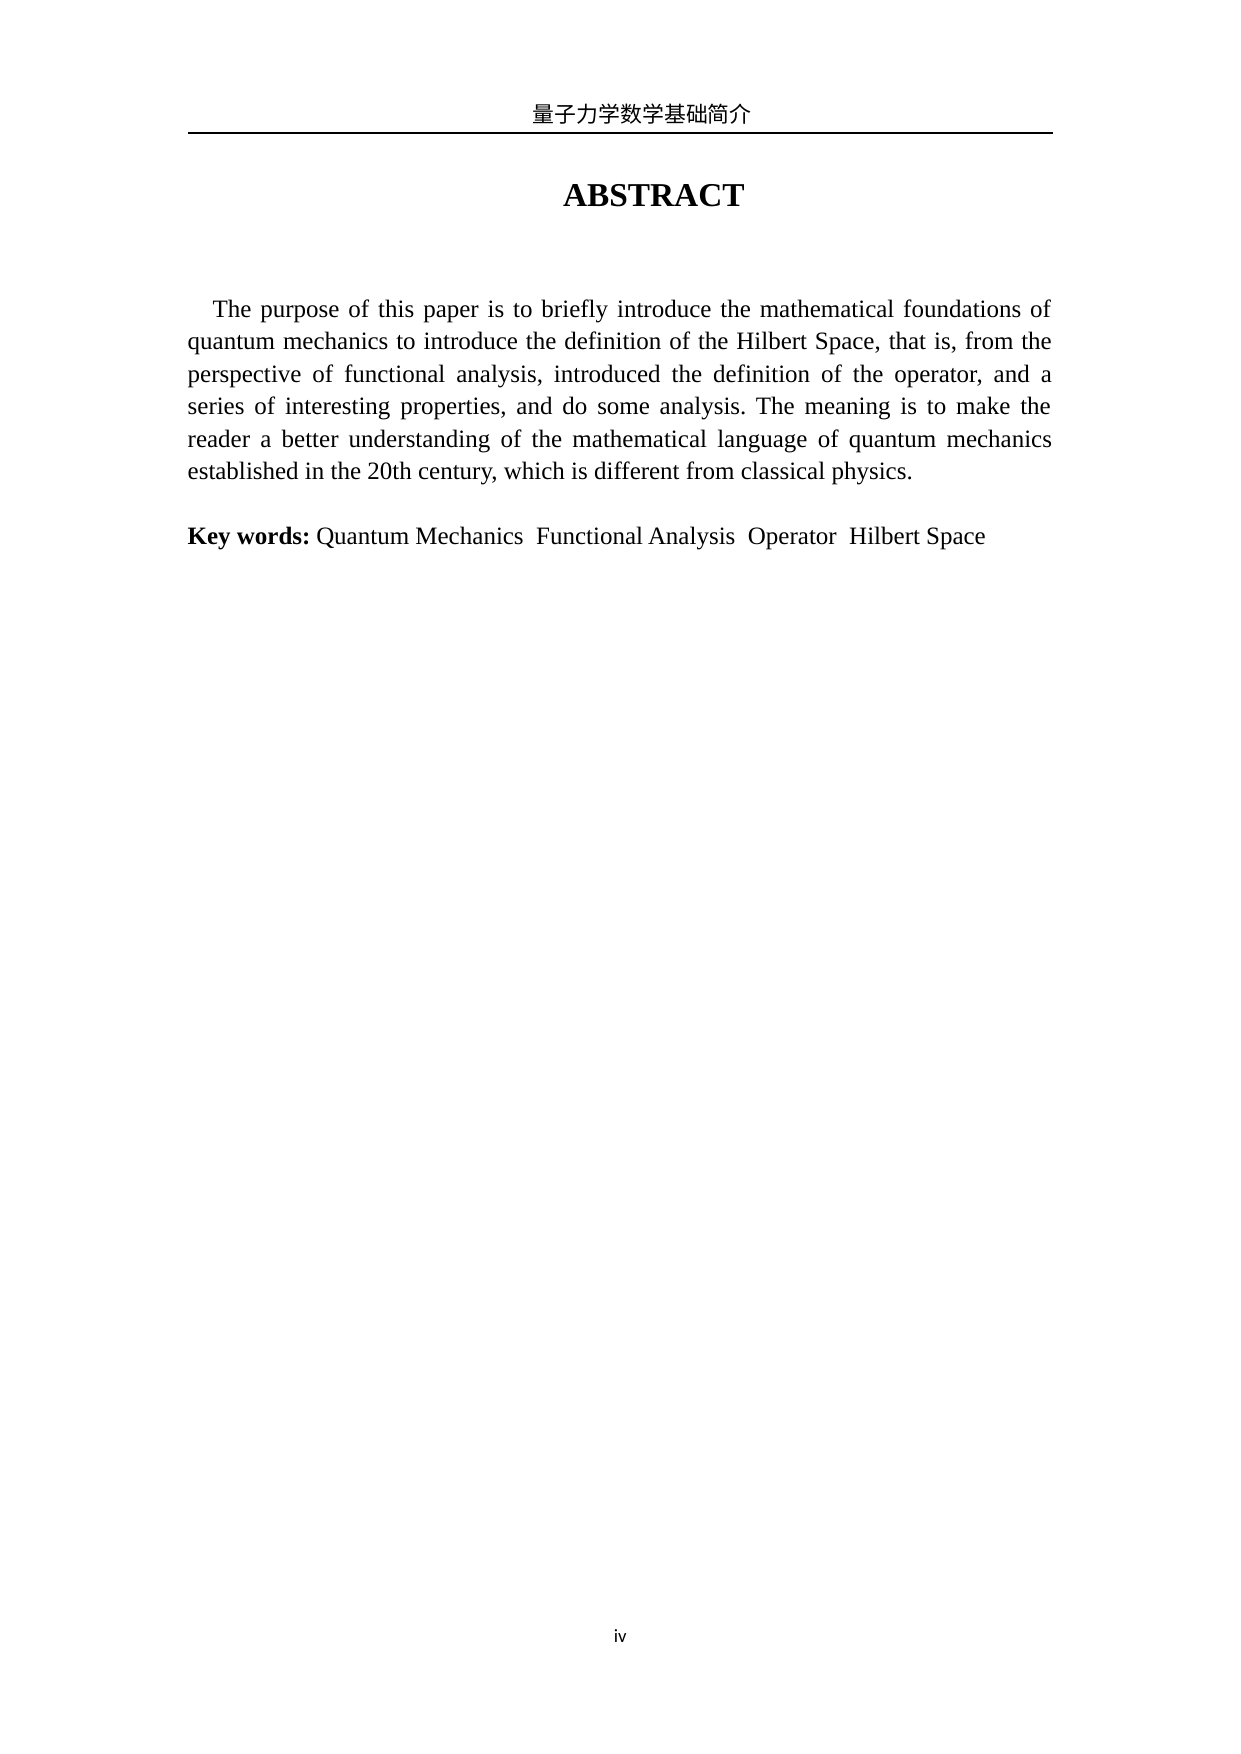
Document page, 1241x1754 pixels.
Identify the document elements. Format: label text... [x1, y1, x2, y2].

text Key words: Quantum Mechanics Functional Analysis Operator Hilbert Space [187, 519, 1053, 552]
text ABSTRACT [187, 162, 1053, 227]
text The purpose of this paper is to briefly introduce the mathematical foundations of quantum mechanics to introduce the definition of the Hilbert Space, that is, from the perspective of functional analysis, introduced the definition of the operator, and a series of interesting properties, and do some analysis. The meaning is to make the reader a better understanding of the mathematical language of quantum mechanics established in the 20th century, which is different from classical physics. [187, 292, 1053, 487]
